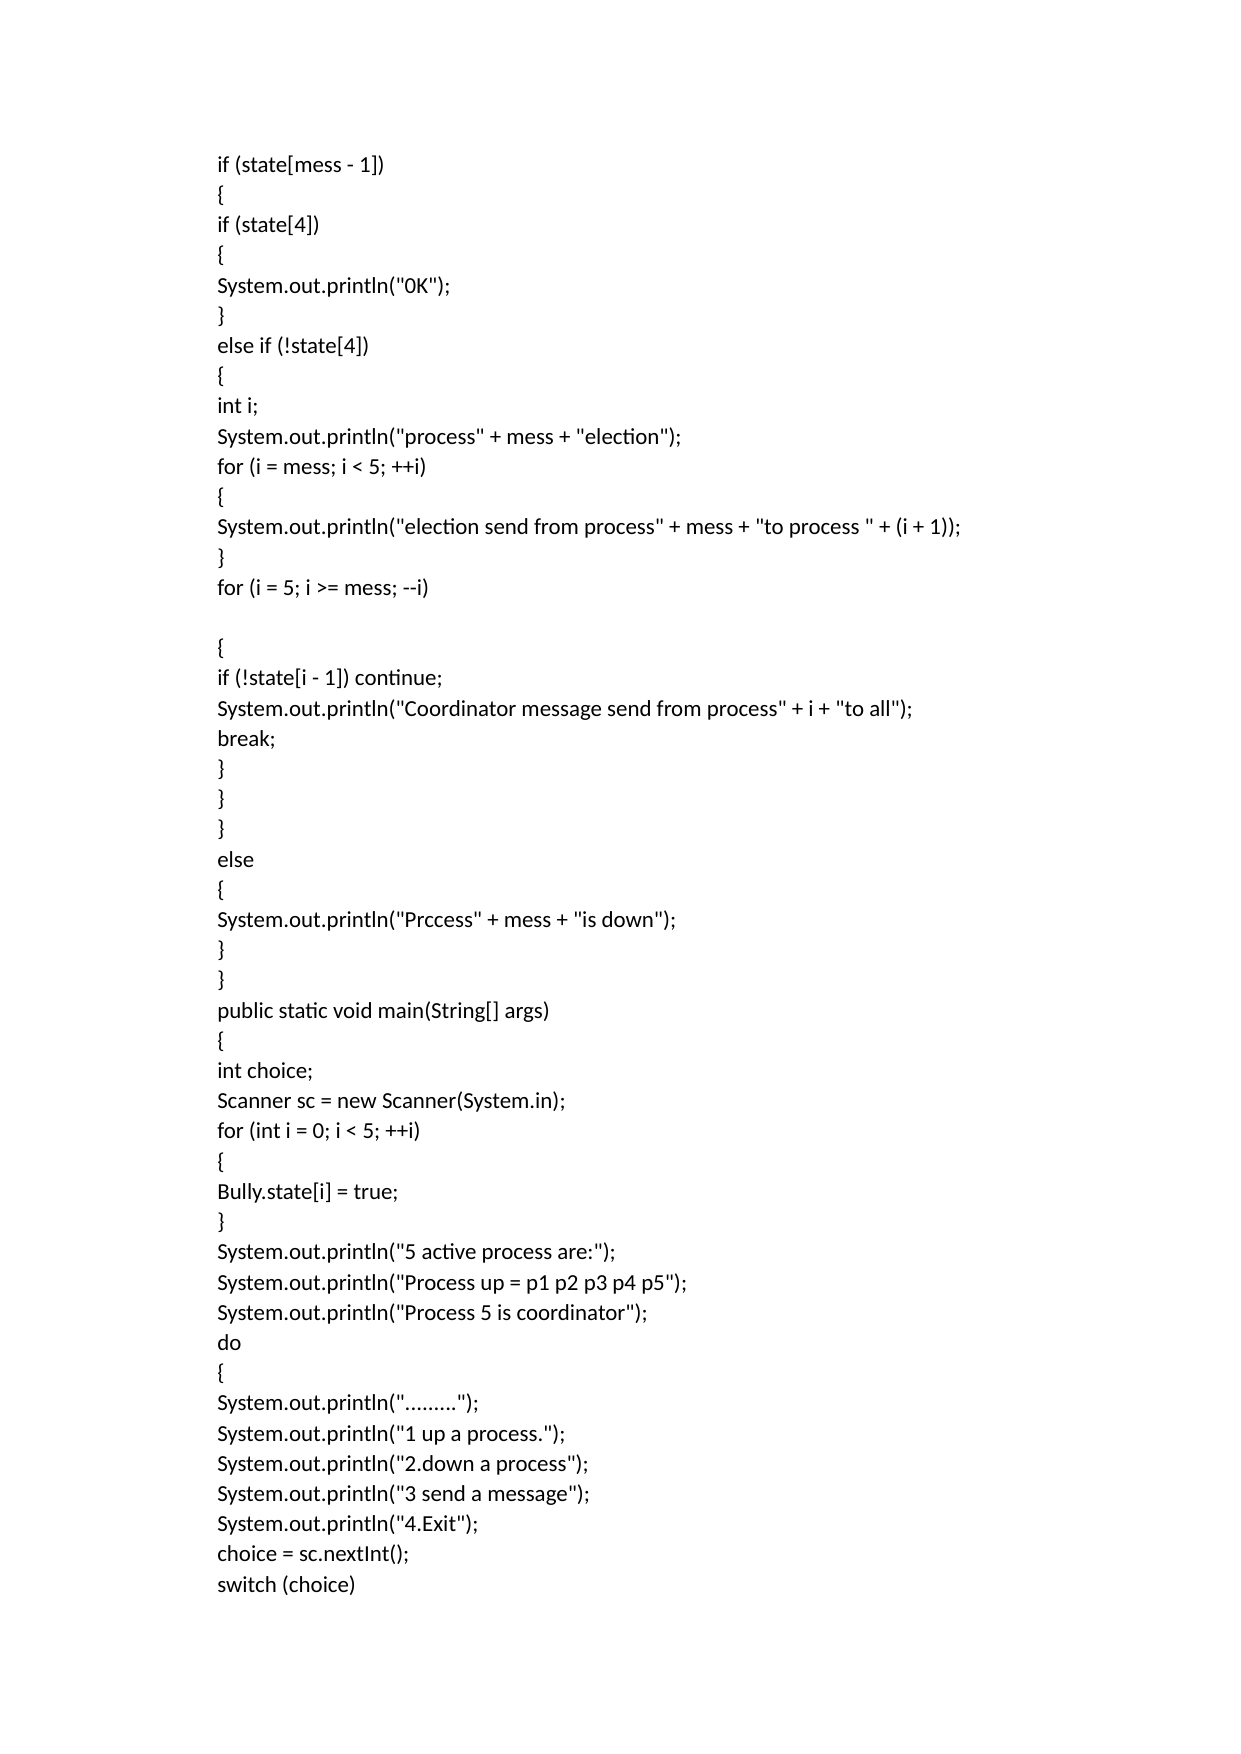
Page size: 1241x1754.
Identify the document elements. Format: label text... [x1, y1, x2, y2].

list else if (!state[4]) [217, 331, 1090, 359]
list { [217, 875, 1090, 903]
list System.out.println("0K"); [217, 271, 1090, 299]
list System.out.println("3 send a message"); [217, 1479, 1090, 1507]
list choice = sc.nextInt(); [217, 1539, 1090, 1568]
list { [217, 1026, 1090, 1054]
list int i; [217, 392, 1090, 420]
list System.out.println("Prccess" + mess + "is down"); [217, 905, 1090, 933]
list int choice; [217, 1056, 1090, 1084]
list { [217, 1358, 1090, 1386]
list Scanner sc = new Scanner(System.in); [217, 1086, 1090, 1114]
list if (!state[i - 1]) continue; [217, 663, 1090, 692]
list do [217, 1328, 1090, 1356]
list System.out.println("5 active process are:"); [217, 1237, 1090, 1266]
list } [217, 966, 1090, 994]
list if (state[4]) [217, 210, 1090, 238]
list Bully.state[i] = true; [217, 1177, 1090, 1205]
list System.out.println("process" + mess + "election"); [217, 422, 1090, 450]
list if (state[mess - 1]) [217, 150, 1090, 178]
list { [217, 1147, 1090, 1175]
list System.out.println("election send from process" + mess + "to process " + (i + 1)); [217, 512, 1090, 541]
list System.out.println("4.Exit"); [217, 1509, 1090, 1537]
list { [217, 180, 1090, 208]
list System.out.println("........."); [217, 1388, 1090, 1417]
list System.out.println("Process up = p1 p2 p3 p4 p5"); [217, 1268, 1090, 1296]
list System.out.println("2.down a process"); [217, 1449, 1090, 1477]
list { [217, 633, 1090, 661]
list } [217, 754, 1090, 782]
list System.out.println("1 up a process."); [217, 1419, 1090, 1447]
list public static void main(String[] args) [217, 996, 1090, 1024]
list { [217, 241, 1090, 269]
list break; [217, 724, 1090, 752]
list for (i = mess; i < 5; ++i) [217, 452, 1090, 480]
list { [217, 482, 1090, 510]
list System.out.println("Process 5 is coordinator"); [217, 1298, 1090, 1326]
list } [217, 784, 1090, 812]
list switch (choice) [217, 1570, 1090, 1598]
list } [217, 301, 1090, 329]
list else [217, 845, 1090, 873]
list } [217, 814, 1090, 843]
list } [217, 935, 1090, 963]
list } [217, 543, 1090, 571]
list System.out.println("Coordinator message send from process" + i + "to all"); [217, 694, 1090, 722]
list for (int i = 0; i < 5; ++i) [217, 1117, 1090, 1145]
list { [217, 361, 1090, 389]
list } [217, 1207, 1090, 1235]
list for (i = 5; i >= mess; --i) [217, 573, 1090, 601]
